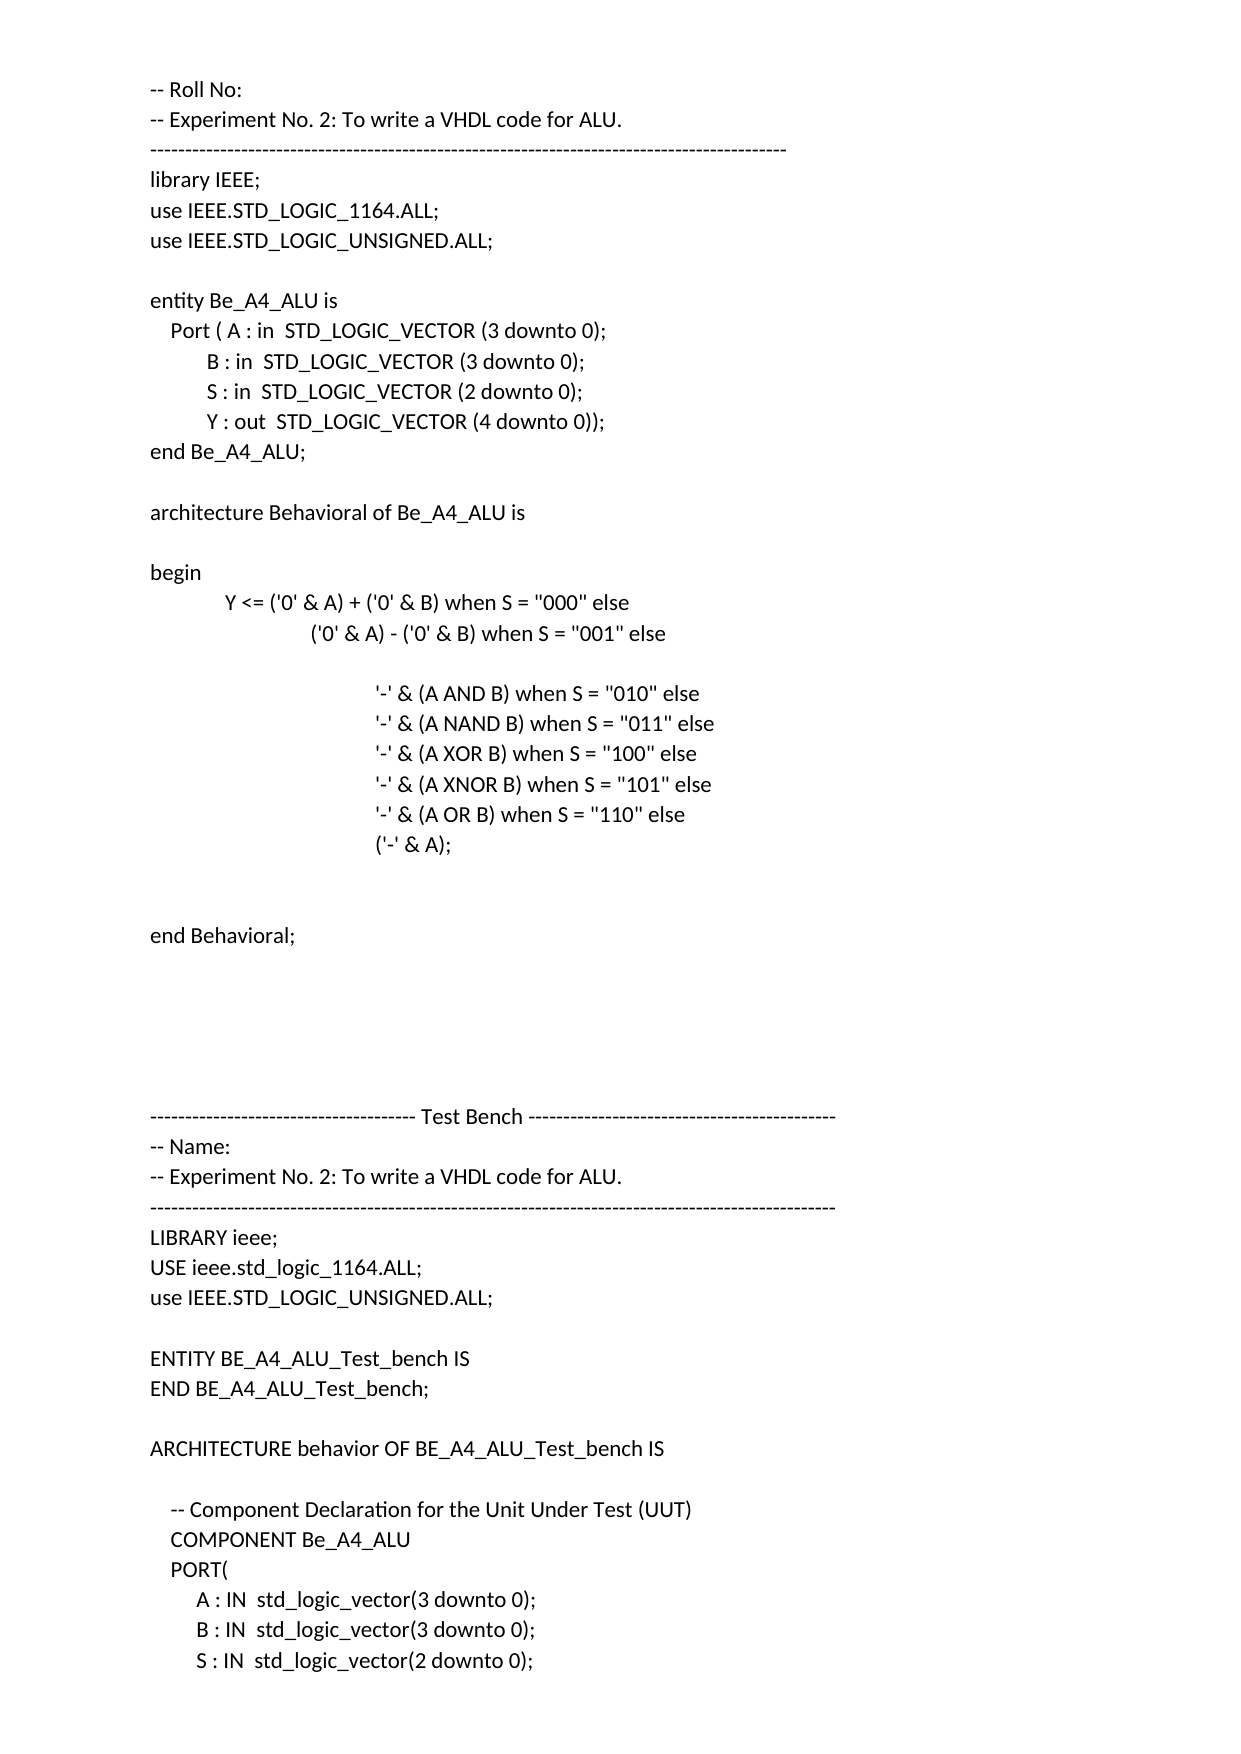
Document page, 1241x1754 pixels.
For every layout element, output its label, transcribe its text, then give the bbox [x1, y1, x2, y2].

text end Be_A4_ALU; [150, 437, 1165, 466]
text begin [150, 558, 1165, 586]
text ENTITY BE_A4_ALU_Test_bench IS [150, 1344, 1165, 1372]
text '-' & (A NAND B) when S = "011" else [150, 709, 1165, 737]
text Y : out STD_LOGIC_VECTOR (4 downto 0)); [150, 407, 1165, 435]
text use IEEE.STD_LOGIC_UNSIGNED.ALL; [150, 1283, 1165, 1311]
text use IEEE.STD_LOGIC_1164.ALL; [150, 196, 1165, 224]
text S : in STD_LOGIC_VECTOR (2 downto 0); [150, 377, 1165, 405]
text END BE_A4_ALU_Test_bench; [150, 1374, 1165, 1402]
text -- Name: [150, 1132, 1165, 1160]
text ('-' & A); [150, 830, 1165, 858]
text end Behavioral; [150, 921, 1165, 949]
text USE ieee.std_logic_1164.ALL; [150, 1253, 1165, 1281]
text '-' & (A OR B) when S = "110" else [150, 800, 1165, 828]
text ARCHITECTURE behavior OF BE_A4_ALU_Test_bench IS [150, 1434, 1165, 1462]
text B : in STD_LOGIC_VECTOR (3 downto 0); [150, 347, 1165, 375]
text -- Roll No: [150, 75, 1165, 103]
text -- Experiment No. 2: To write a VHDL code for ALU. [150, 1162, 1165, 1191]
text -------------------------------------------------------------------------------------------------- [150, 1193, 1165, 1221]
text ------------------------------------------------------------------------------------------- [150, 135, 1165, 163]
text use IEEE.STD_LOGIC_UNSIGNED.ALL; [150, 226, 1165, 254]
text entity Be_A4_ALU is [150, 286, 1165, 314]
text B : IN std_logic_vector(3 downto 0); [150, 1616, 1165, 1644]
text Port ( A : in STD_LOGIC_VECTOR (3 downto 0); [150, 317, 1165, 345]
text Y <= ('0' & A) + ('0' & B) when S = "000" else [150, 588, 1165, 617]
text -------------------------------------- Test Bench -------------------------------------------- [150, 1102, 1165, 1130]
text ('0' & A) - ('0' & B) when S = "001" else [150, 619, 1165, 647]
text '-' & (A AND B) when S = "010" else [150, 679, 1165, 707]
text LIBRARY ieee; [150, 1223, 1165, 1251]
text -- Experiment No. 2: To write a VHDL code for ALU. [150, 105, 1165, 133]
text -- Component Declaration for the Unit Under Test (UUT) [150, 1495, 1165, 1523]
text COMPONENT Be_A4_ALU [150, 1525, 1165, 1553]
text S : IN std_logic_vector(2 downto 0); [150, 1646, 1165, 1674]
text '-' & (A XOR B) when S = "100" else [150, 739, 1165, 768]
text '-' & (A XNOR B) when S = "101" else [150, 770, 1165, 798]
text library IEEE; [150, 166, 1165, 194]
text PORT( [150, 1555, 1165, 1583]
text architecture Behavioral of Be_A4_ALU is [150, 498, 1165, 526]
text A : IN std_logic_vector(3 downto 0); [150, 1585, 1165, 1613]
